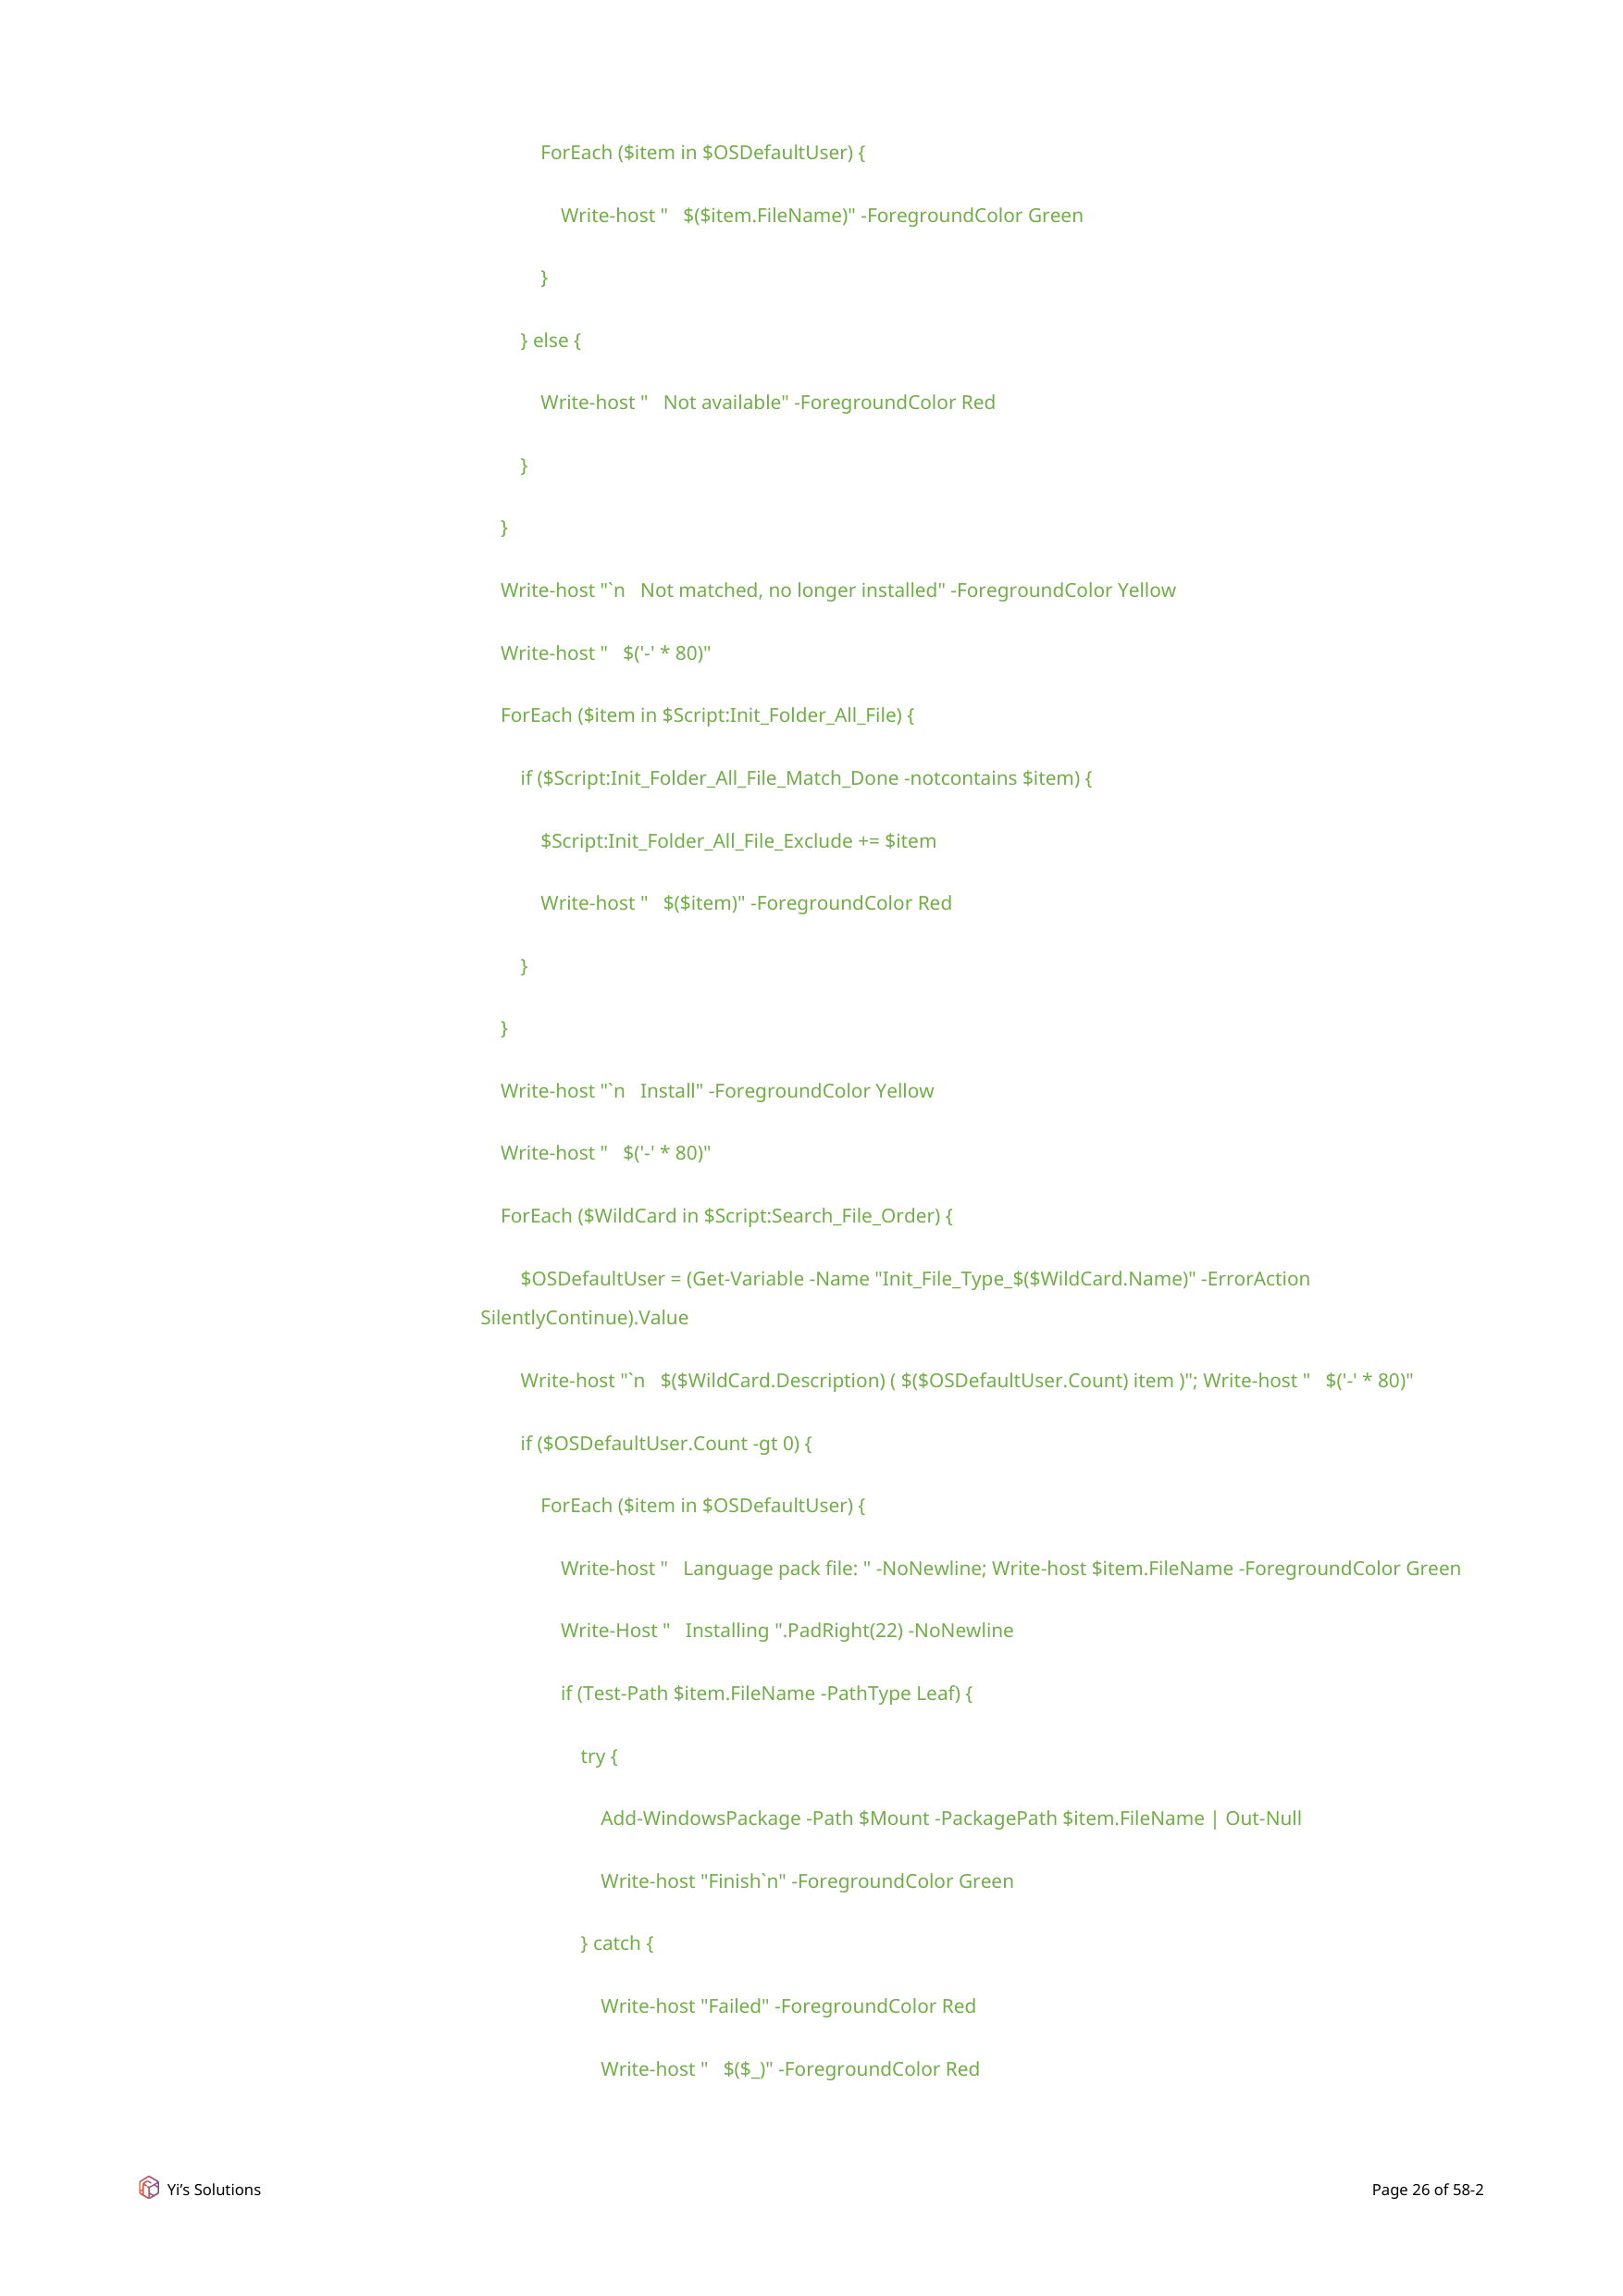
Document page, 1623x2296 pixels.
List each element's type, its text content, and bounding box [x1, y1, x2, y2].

text ForEach ($item in $Script:Init_Folder_All_File) { [480, 701, 1484, 728]
text } [480, 952, 1484, 978]
text Write-host "Finish`n" -ForegroundColor Green [480, 1868, 1484, 1893]
text Write-host " Not available" -ForegroundColor Red [480, 389, 1484, 416]
text if ($Script:Init_Folder_All_File_Match_Done -notcontains $item) { [480, 764, 1484, 790]
text Write-host " $('-' * 80)" [480, 1140, 1484, 1166]
text } [480, 515, 1484, 540]
text Write-Host " Installing ".PadRight(22) -NoNewline [480, 1617, 1484, 1644]
text } catch { [480, 1930, 1484, 1956]
text } [480, 452, 1484, 478]
text ForEach ($item in $OSDefaultUser) { [480, 1492, 1484, 1519]
text } [480, 1014, 1484, 1041]
text if (Test-Path $item.FileName -PathType Leaf) { [480, 1680, 1484, 1706]
text Write-host "`n Install" -ForegroundColor Yellow [480, 1077, 1484, 1103]
text } [480, 264, 1484, 291]
text try { [480, 1743, 1484, 1769]
text } else { [480, 327, 1484, 353]
text Add-WindowsPackage -Path $Mount -PackagePath $item.FileName | Out-Null [480, 1805, 1484, 1831]
text Write-host " $($item)" -ForegroundColor Red [480, 889, 1484, 916]
text Write-host " $($_)" -ForegroundColor Red [480, 2055, 1484, 2081]
text Write-host " $('-' * 80)" [480, 639, 1484, 665]
text Write-host "`n $($WildCard.Description) ( $($OSDefaultUser.Count) item )"; Write-host " $('-' * 80)" [480, 1367, 1484, 1394]
text ForEach ($item in $OSDefaultUser) { [480, 139, 1484, 165]
text Write-host "Failed" -ForegroundColor Red [480, 1992, 1484, 2019]
text $Script:Init_Folder_All_File_Exclude += $item [480, 827, 1484, 853]
text Write-host "`n Not matched, no longer installed" -ForegroundColor Yellow [480, 577, 1484, 603]
text ForEach ($WildCard in $Script:Search_File_Order) { [480, 1202, 1484, 1229]
text Write-host " $($item.FileName)" -ForegroundColor Green [480, 202, 1484, 228]
picture [139, 2176, 159, 2199]
text if ($OSDefaultUser.Count -gt 0) { [480, 1430, 1484, 1456]
text $OSDefaultUser = (Get-Variable -Name "Init_File_Type_$($WildCard.Name)" -ErrorAction SilentlyContinue).Value [480, 1265, 1484, 1331]
text Write-host " Language pack file: " -NoNewline; Write-host $item.FileName -ForegroundColor Green [480, 1555, 1484, 1581]
